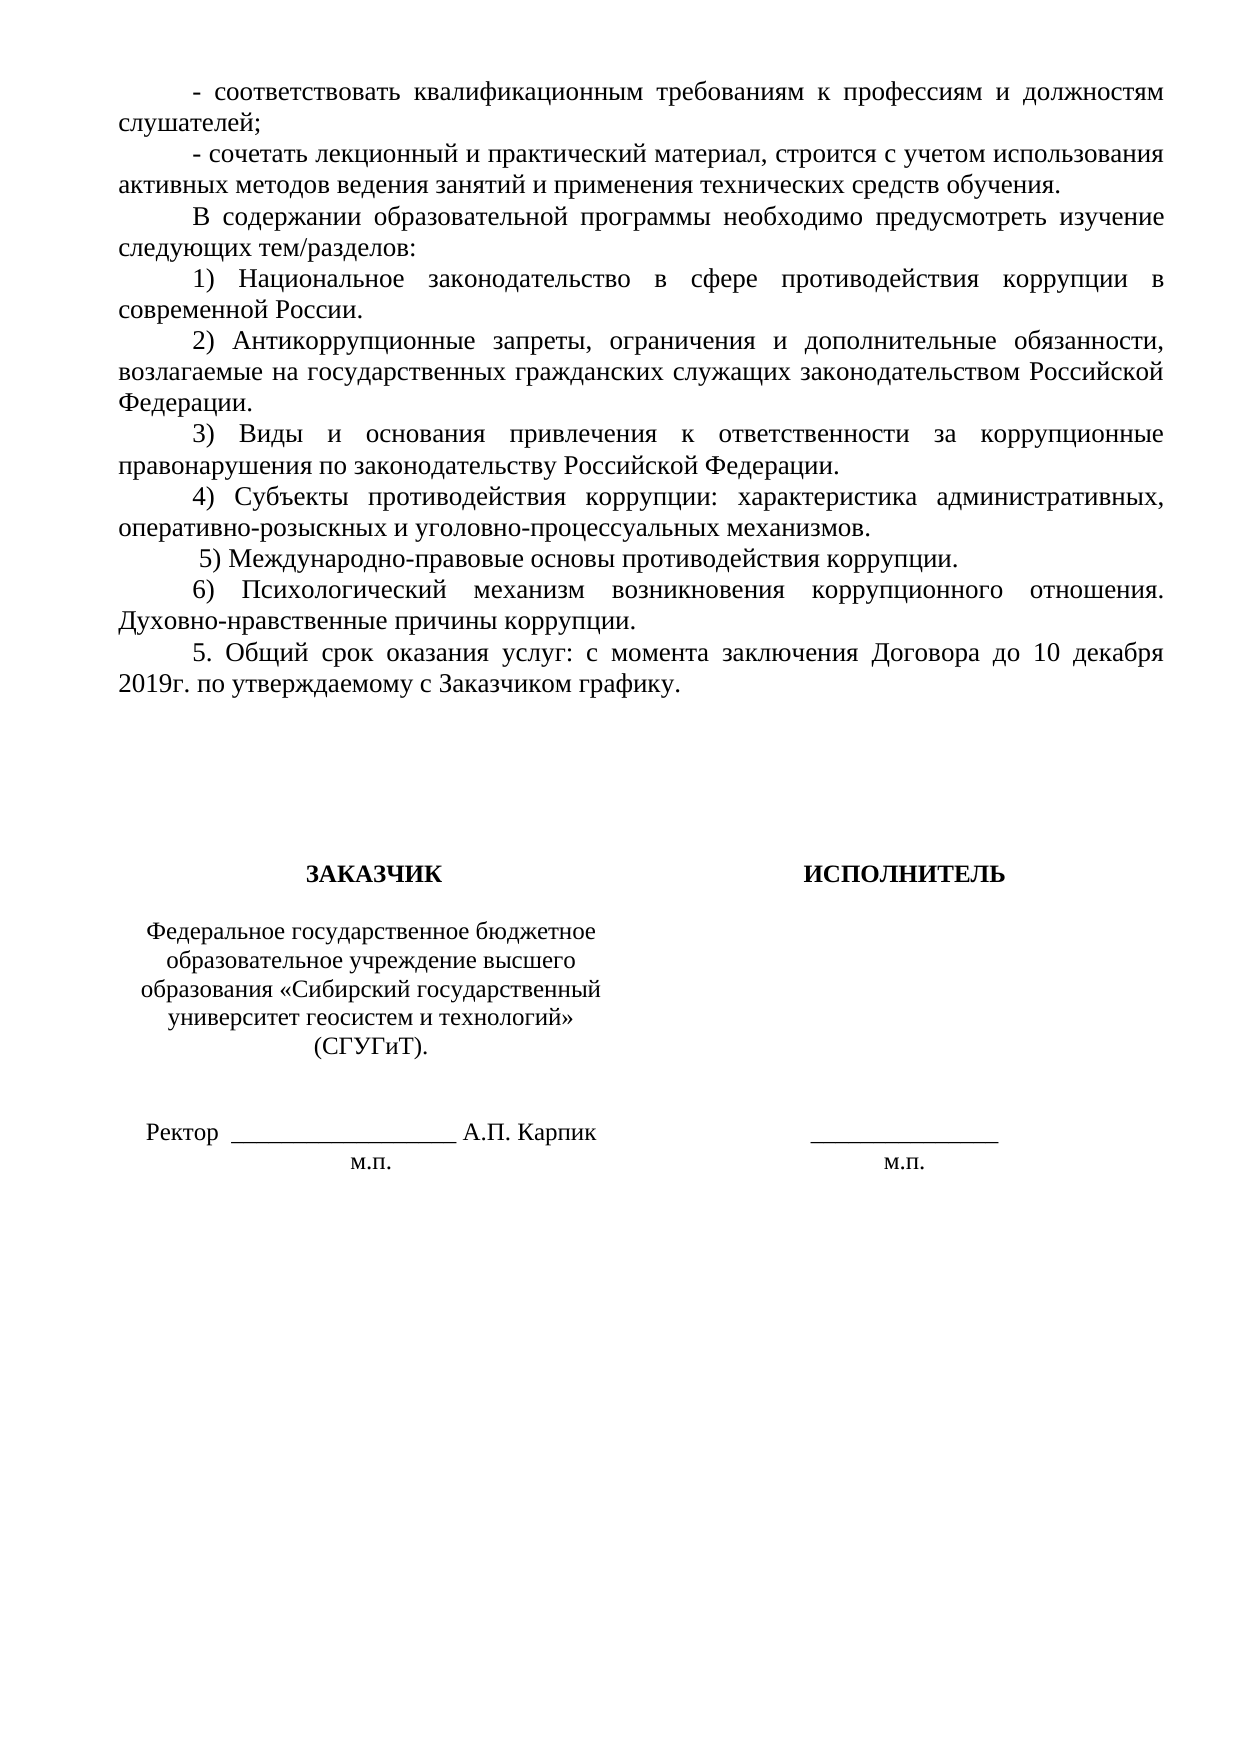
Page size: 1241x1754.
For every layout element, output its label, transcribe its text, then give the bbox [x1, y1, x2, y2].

text 1) Национальное законодательство в сфере противодействия коррупции в современной России. [118, 262, 1165, 324]
text 4) Субъекты противодействия коррупции: характеристика административных, оперативно-розыскных и уголовно-процессуальных механизмов. [118, 480, 1165, 542]
text 5) Международно-правовые основы противодействия коррупции. [118, 542, 1165, 573]
text 2) Антикоррупционные запреты, ограничения и дополнительные обязанности, возлагаемые на государственных гражданских служащих законодательством Российской Федерации. [118, 324, 1165, 418]
text 6) Психологический механизм возникновения коррупционного отношения. Духовно-нравственные причины коррупции. [118, 573, 1165, 636]
text В содержании образовательной программы необходимо предусмотреть изучение следующих тем/разделов: [118, 199, 1165, 262]
table_header ЗАКАЗЧИК Федеральное государственное бюджетное образовательное учреждение высшего образования «Сибирский государственный университет геосистем и технологий» (СГУГиТ). Ректор __________________ А.П. Карпик м.п. [107, 859, 635, 1204]
text - соответствовать квалификационным требованиям к профессиям и должностям слушателей; [118, 75, 1165, 137]
text - сочетать лекционный и практический материал, строится с учетом использования активных методов ведения занятий и применения технических средств обучения. [118, 137, 1165, 199]
table_header ИСПОЛНИТЕЛЬ _______________ м.п. [635, 859, 1168, 1204]
text 5. Общий срок оказания услуг: с момента заключения Договора до 10 декабря 2019г. по утверждаемому с Заказчиком графику. [118, 636, 1165, 698]
text 3) Виды и основания привлечения к ответственности за коррупционные правонарушения по законодательству Российской Федерации. [118, 418, 1165, 480]
